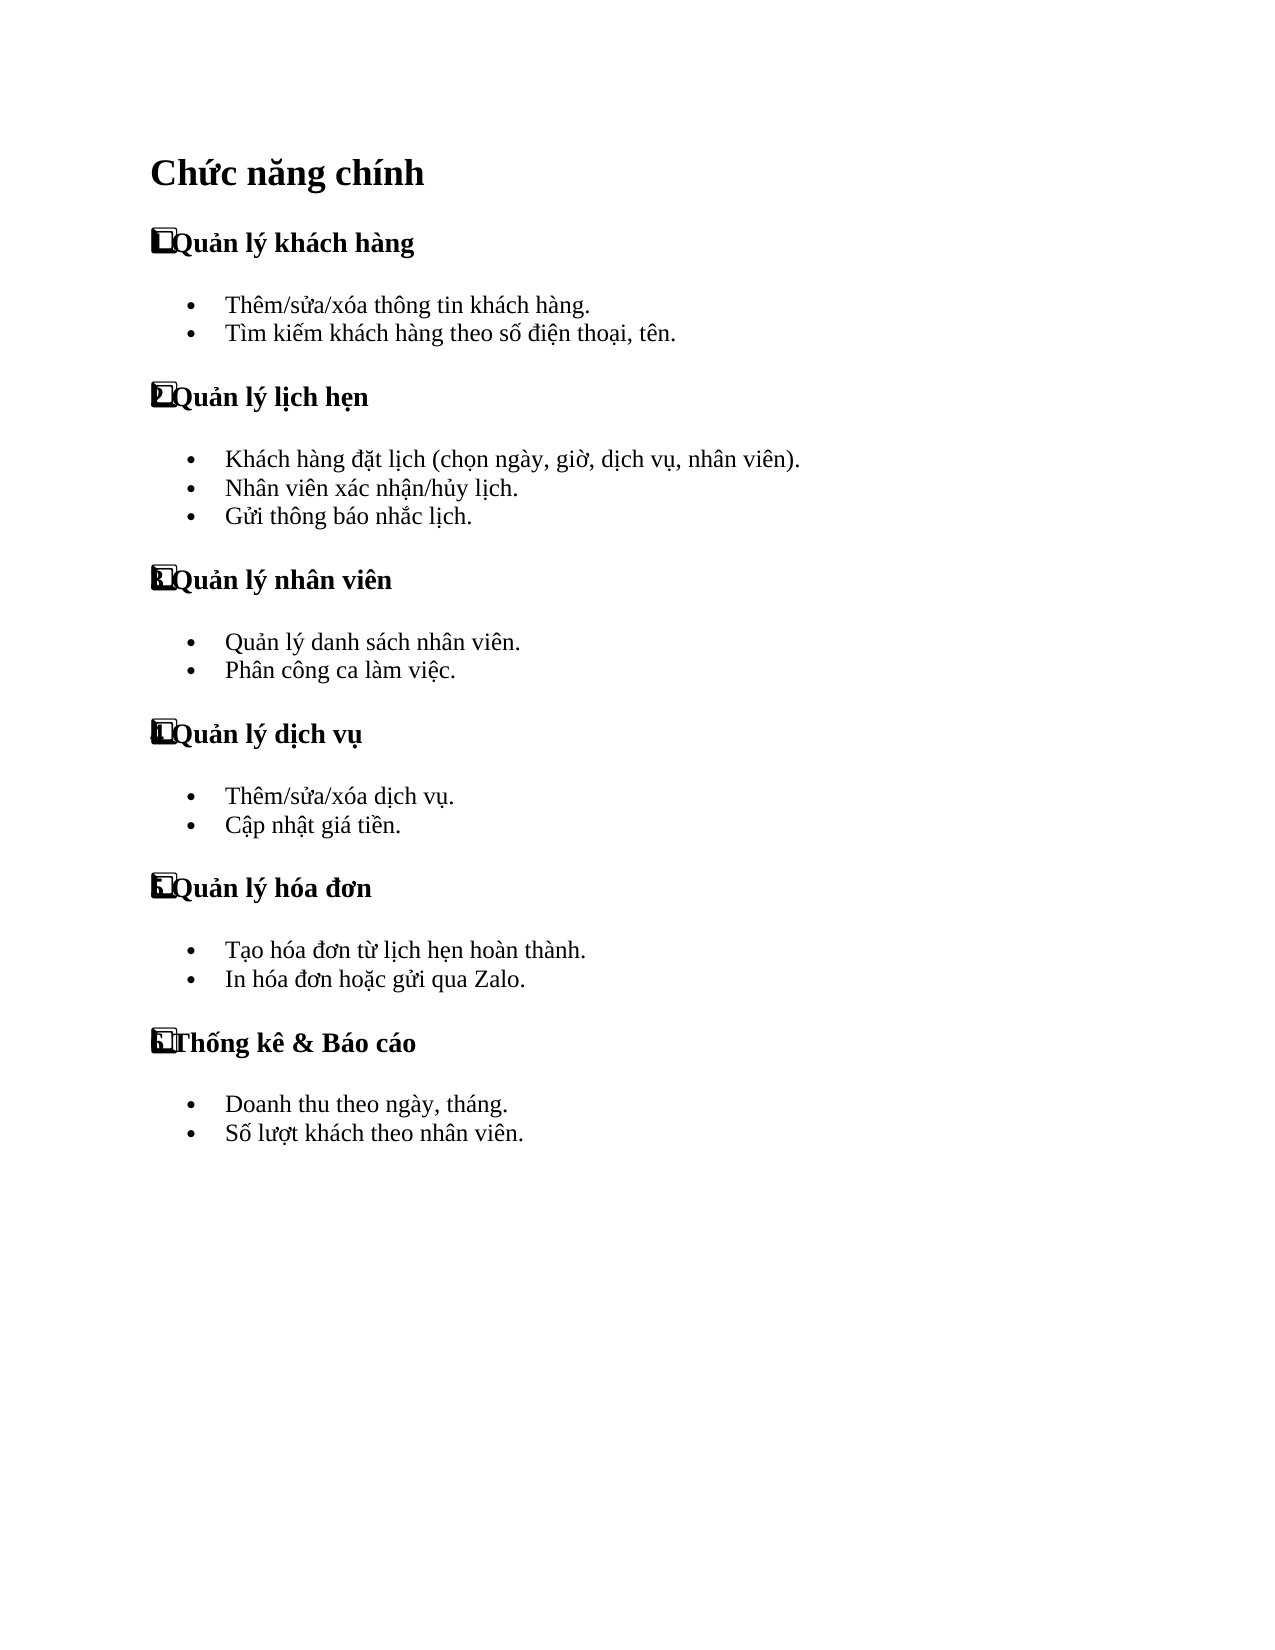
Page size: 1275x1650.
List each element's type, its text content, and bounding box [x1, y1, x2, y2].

list In hóa đơn hoặc gửi qua Zalo. [187, 964, 1125, 993]
list Nhân viên xác nhận/hủy lịch. [187, 473, 1125, 501]
text 1️⃣ Quản lý khách hàng [150, 222, 1125, 261]
list Tìm kiếm khách hàng theo số điện thoại, tên. [187, 318, 1125, 347]
list Khách hàng đặt lịch (chọn ngày, giờ, dịch vụ, nhân viên). [187, 444, 1125, 473]
text 2️⃣ Quản lý lịch hẹn [150, 376, 1125, 415]
text 5️⃣ Quản lý hóa đơn [150, 868, 1125, 906]
list Doanh thu theo ngày, tháng. [187, 1089, 1125, 1118]
list Số lượt khách theo nhân viên. [187, 1118, 1125, 1147]
list Tạo hóa đơn từ lịch hẹn hoàn thành. [187, 935, 1125, 964]
list Thêm/sửa/xóa thông tin khách hàng. [187, 290, 1125, 318]
text Chức năng chính [150, 150, 1125, 193]
list Gửi thông báo nhắc lịch. [187, 501, 1125, 530]
list Phân công ca làm việc. [187, 656, 1125, 684]
text 4️⃣ Quản lý dịch vụ [150, 713, 1125, 752]
text 3️⃣ Quản lý nhân viên [150, 559, 1125, 598]
list Cập nhật giá tiền. [187, 810, 1125, 838]
text 6️⃣ Thống kê & Báo cáo [150, 1022, 1125, 1060]
list Thêm/sửa/xóa dịch vụ. [187, 781, 1125, 810]
list Quản lý danh sách nhân viên. [187, 627, 1125, 656]
